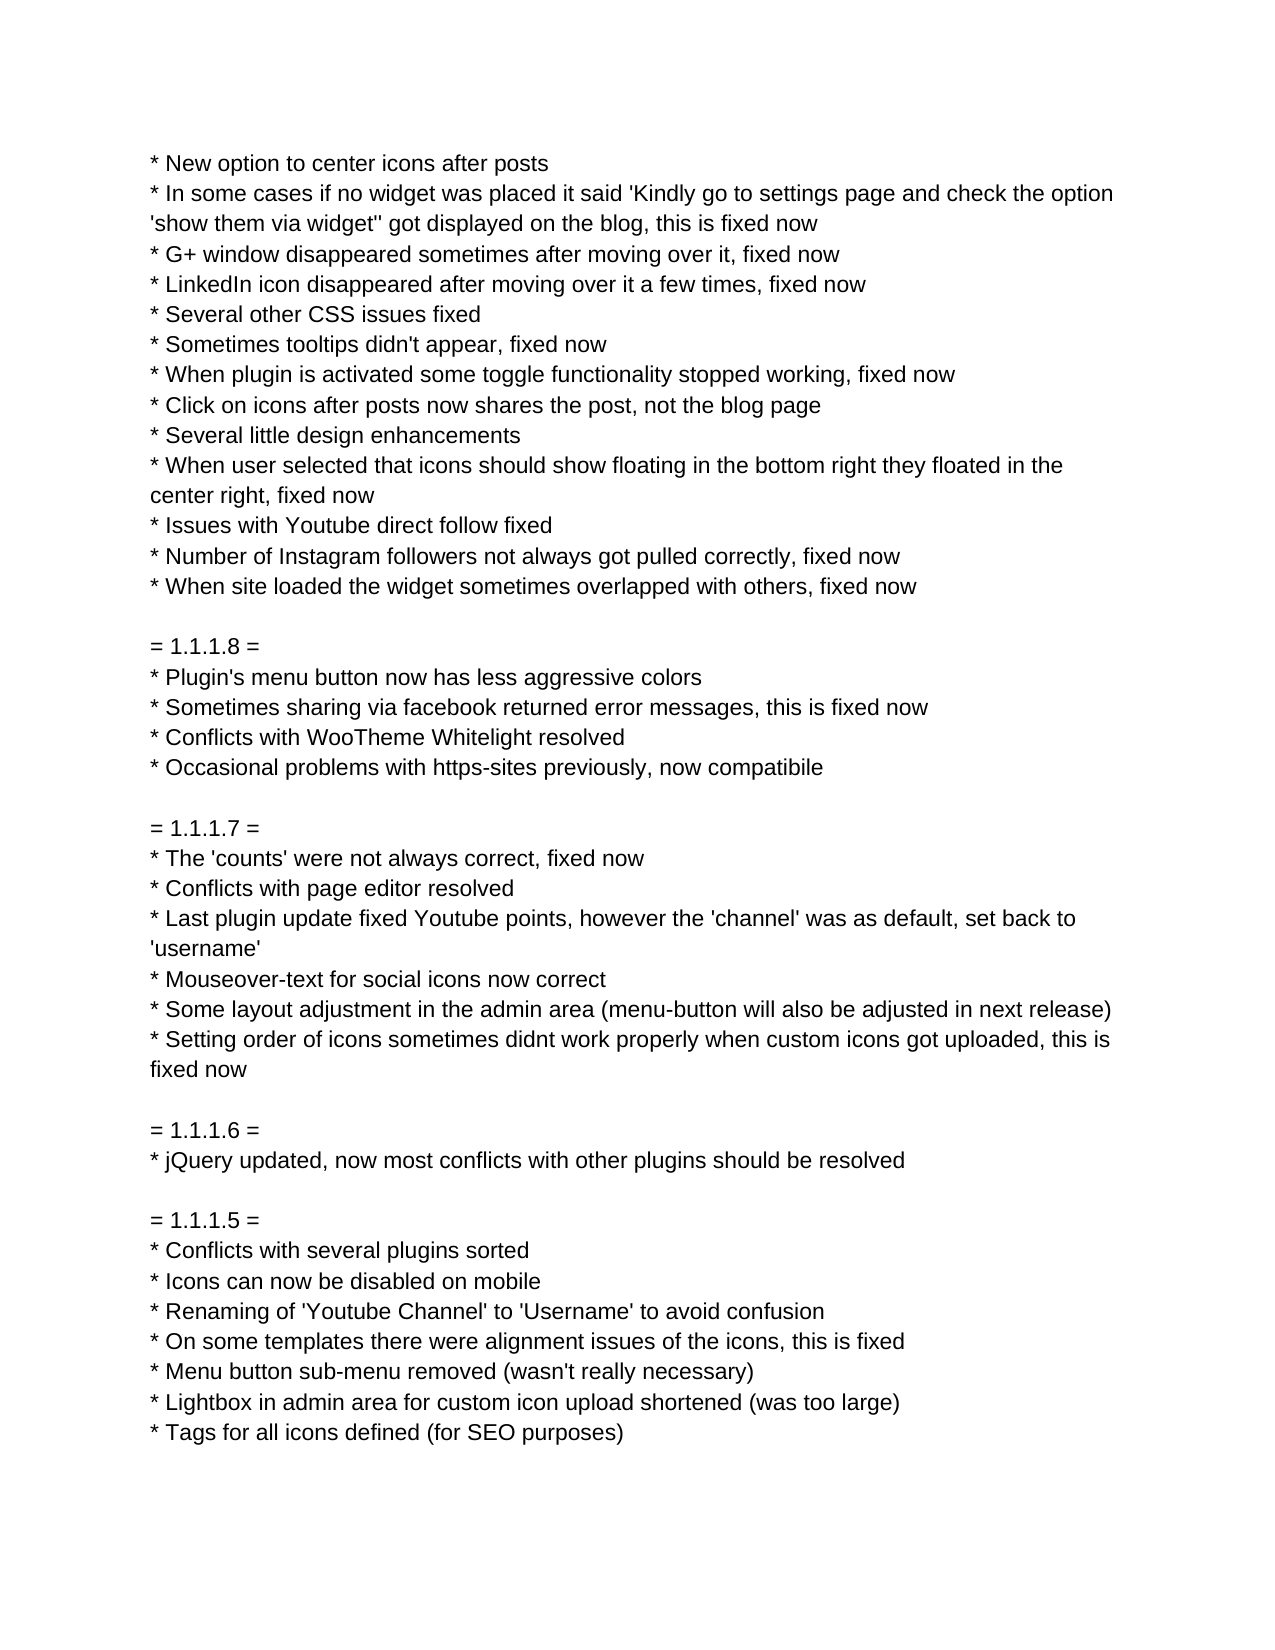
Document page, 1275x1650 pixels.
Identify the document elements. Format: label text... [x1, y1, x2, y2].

text * Conflicts with several plugins sorted [150, 1237, 1125, 1264]
text * G+ window disappeared sometimes after moving over it, fixed now [150, 241, 1125, 267]
text * Click on icons after posts now shares the post, not the blog page [150, 392, 1125, 418]
text * When plugin is activated some toggle functionality stopped working, fixed now [150, 361, 1125, 388]
text = 1.1.1.6 = [150, 1117, 1125, 1143]
text * LinkedIn icon disappeared after moving over it a few times, fixed now [150, 271, 1125, 297]
text * Last plugin update fixed Youtube points, however the 'channel' was as default, set back to 'username' [150, 905, 1125, 962]
text * Sometimes tooltips didn't appear, fixed now [150, 331, 1125, 358]
text * Conflicts with WooTheme Whitelight resolved [150, 724, 1125, 750]
text * Conflicts with page editor resolved [150, 875, 1125, 901]
text * Setting order of icons sometimes didnt work properly when custom icons got uploaded, this is fixed now [150, 1026, 1125, 1083]
text * Mouseover-text for social icons now correct [150, 966, 1125, 992]
text * Occasional problems with https-sites previously, now compatibile [150, 754, 1125, 781]
text * Menu button sub-menu removed (wasn't really necessary) [150, 1358, 1125, 1385]
text * jQuery updated, now most conflicts with other plugins should be resolved [150, 1147, 1125, 1173]
text * New option to center icons after posts [150, 150, 1125, 176]
text * When user selected that icons should show floating in the bottom right they floated in the center right, fixed now [150, 452, 1125, 509]
text * Renaming of 'Youtube Channel' to 'Username' to avoid confusion [150, 1298, 1125, 1324]
text * Number of Instagram followers not always got pulled correctly, fixed now [150, 543, 1125, 569]
text * Plugin's menu button now has less aggressive colors [150, 663, 1125, 690]
text * In some cases if no widget was placed it said 'Kindly go to settings page and check the option 'show them via widget'' got displayed on the blog, this is fixed now [150, 180, 1125, 237]
text * Some layout adjustment in the admin area (menu-button will also be adjusted in next release) [150, 996, 1125, 1022]
text * Issues with Youtube direct follow fixed [150, 512, 1125, 539]
text * Several little design enhancements [150, 422, 1125, 448]
text * Icons can now be disabled on mobile [150, 1268, 1125, 1294]
text = 1.1.1.7 = [150, 814, 1125, 841]
text * Tags for all icons defined (for SEO purposes) [150, 1419, 1125, 1445]
text * Lightbox in admin area for custom icon upload shortened (was too large) [150, 1388, 1125, 1415]
text * On some templates there were alignment issues of the icons, this is fixed [150, 1328, 1125, 1354]
text = 1.1.1.8 = [150, 633, 1125, 660]
text * The 'counts' were not always correct, fixed now [150, 845, 1125, 871]
text = 1.1.1.5 = [150, 1207, 1125, 1234]
text * Sometimes sharing via facebook returned error messages, this is fixed now [150, 694, 1125, 720]
text * Several other CSS issues fixed [150, 301, 1125, 327]
text * When site loaded the widget sometimes overlapped with others, fixed now [150, 573, 1125, 599]
